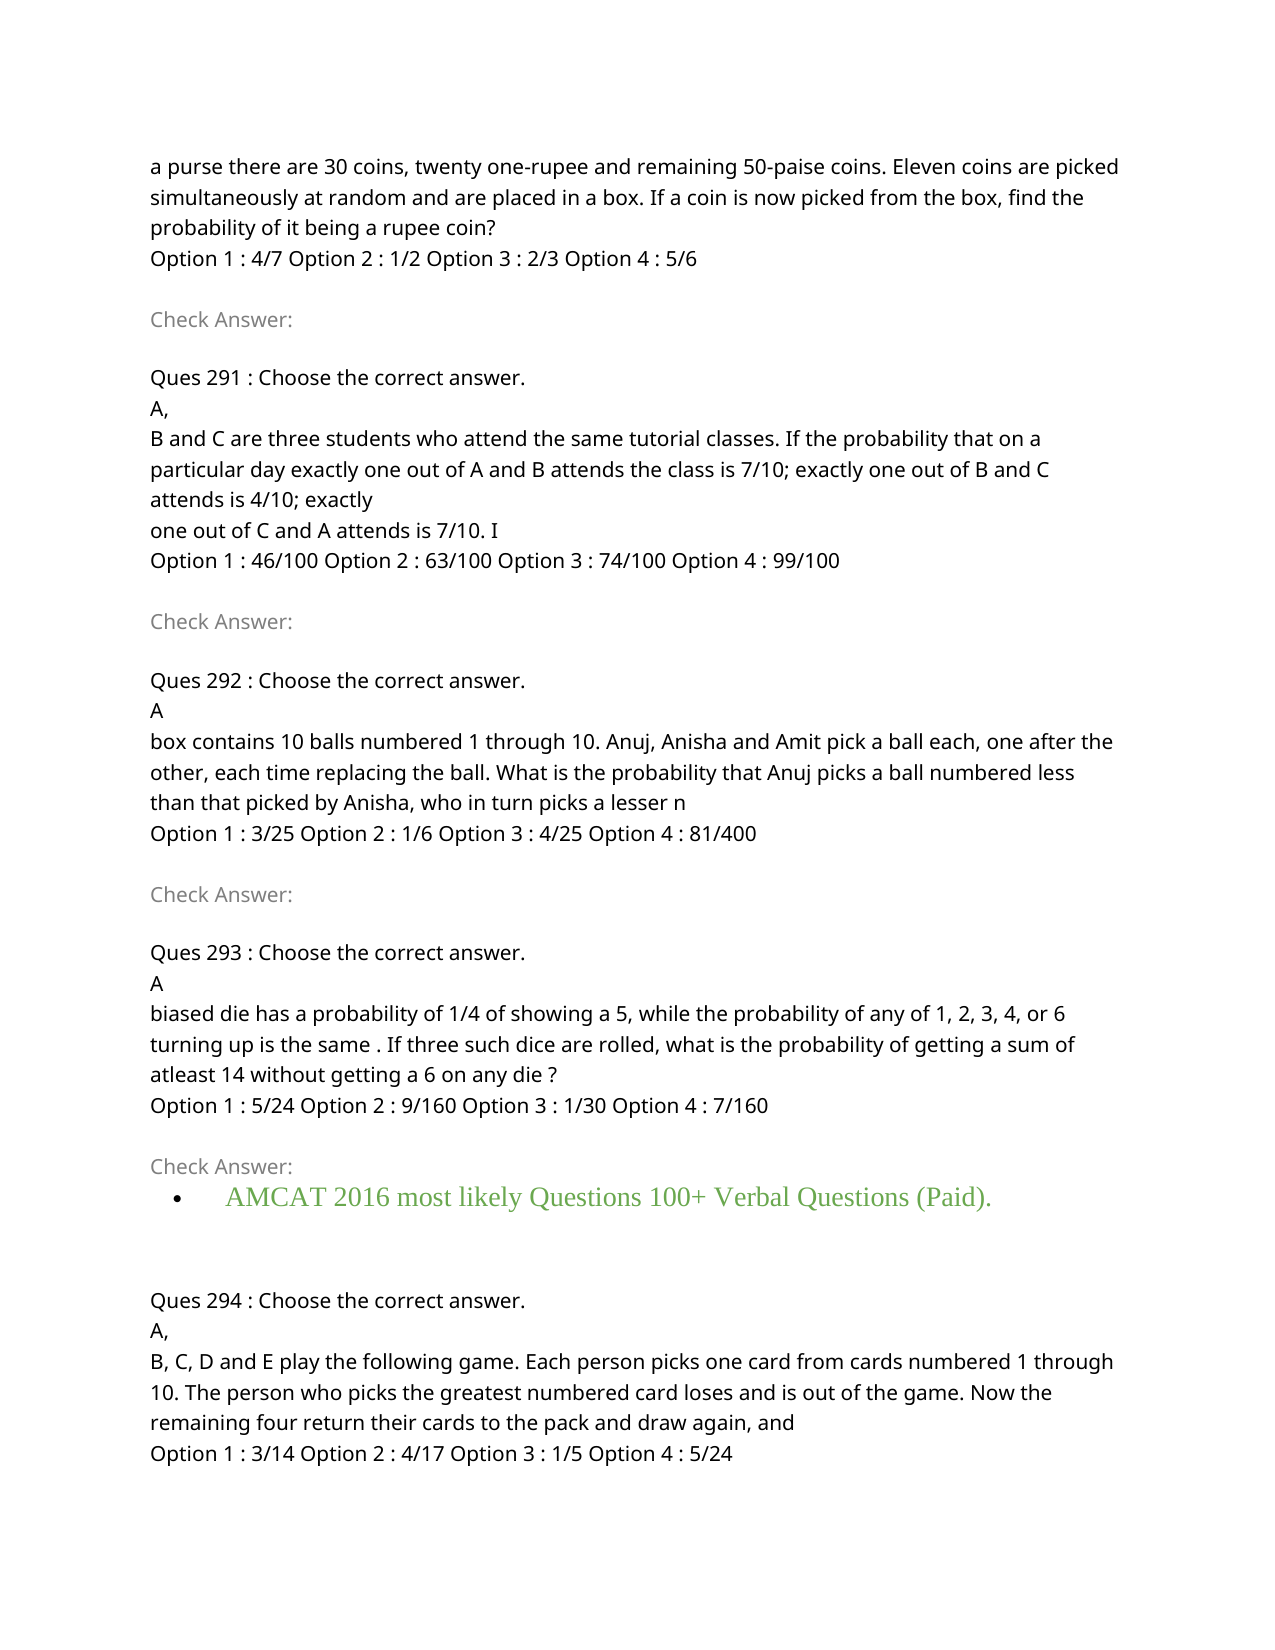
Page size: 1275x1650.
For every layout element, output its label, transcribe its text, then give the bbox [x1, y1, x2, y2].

text Check Answer: [150, 847, 1125, 908]
text B, C, D and E play the following game. Each person picks one card from cards numbered 1 through 10. The person who picks the greatest numbered card loses and is out of the game. Now the remaining four return their cards to the pack and draw again, and [150, 1345, 1125, 1437]
list AMCAT 2016 most likely Questions 100+ Verbal Questions (Paid). [173, 1181, 1125, 1213]
text Option 1 : 46/100 Option 2 : 63/100 Option 3 : 74/100 Option 4 : 99/100 [150, 544, 1125, 575]
text Check Answer: [150, 1119, 1125, 1181]
text A [150, 967, 1125, 997]
text Option 1 : 5/24 Option 2 : 9/160 Option 3 : 1/30 Option 4 : 7/160 [150, 1089, 1125, 1119]
text B and C are three students who attend the same tutorial classes. If the probability that on a particular day exactly one out of A and B attends the class is 7/10; exactly one out of B and C attends is 4/10; exactly [150, 422, 1125, 514]
text Ques 293 : Choose the correct answer. [150, 936, 1125, 967]
text biased die has a probability of 1/4 of showing a 5, while the probability of any of 1, 2, 3, 4, or 6 turning up is the same . If three such dice are rolled, what is the probability of getting a sum of atleast 14 without getting a 6 on any die ? [150, 997, 1125, 1089]
text Ques 291 : Choose the correct answer. [150, 361, 1125, 392]
text Option 1 : 3/14 Option 2 : 4/17 Option 3 : 1/5 Option 4 : 5/24 [150, 1437, 1125, 1467]
text one out of C and A attends is 7/10. I [150, 514, 1125, 544]
text A, [150, 1314, 1125, 1345]
text Option 1 : 4/7 Option 2 : 1/2 Option 3 : 2/3 Option 4 : 5/6 [150, 242, 1125, 272]
text A, [150, 392, 1125, 422]
text Check Answer: [150, 272, 1125, 333]
text box contains 10 balls numbered 1 through 10. Anuj, Anisha and Amit pick a ball each, one after the other, each time replacing the ball. What is the probability that Anuj picks a ball numbered less than that picked by Anisha, who in turn picks a lesser n [150, 725, 1125, 817]
text A [150, 694, 1125, 725]
text Ques 294 : Choose the correct answer. [150, 1284, 1125, 1314]
text Option 1 : 3/25 Option 2 : 1/6 Option 3 : 4/25 Option 4 : 81/400 [150, 817, 1125, 847]
text Ques 292 : Choose the correct answer. [150, 664, 1125, 694]
text Check Answer: [150, 575, 1125, 636]
text a purse there are 30 coins, twenty one-rupee and remaining 50-paise coins. Eleven coins are picked simultaneously at random and are placed in a box. If a coin is now picked from the box, find the probability of it being a rupee coin? [150, 150, 1125, 242]
